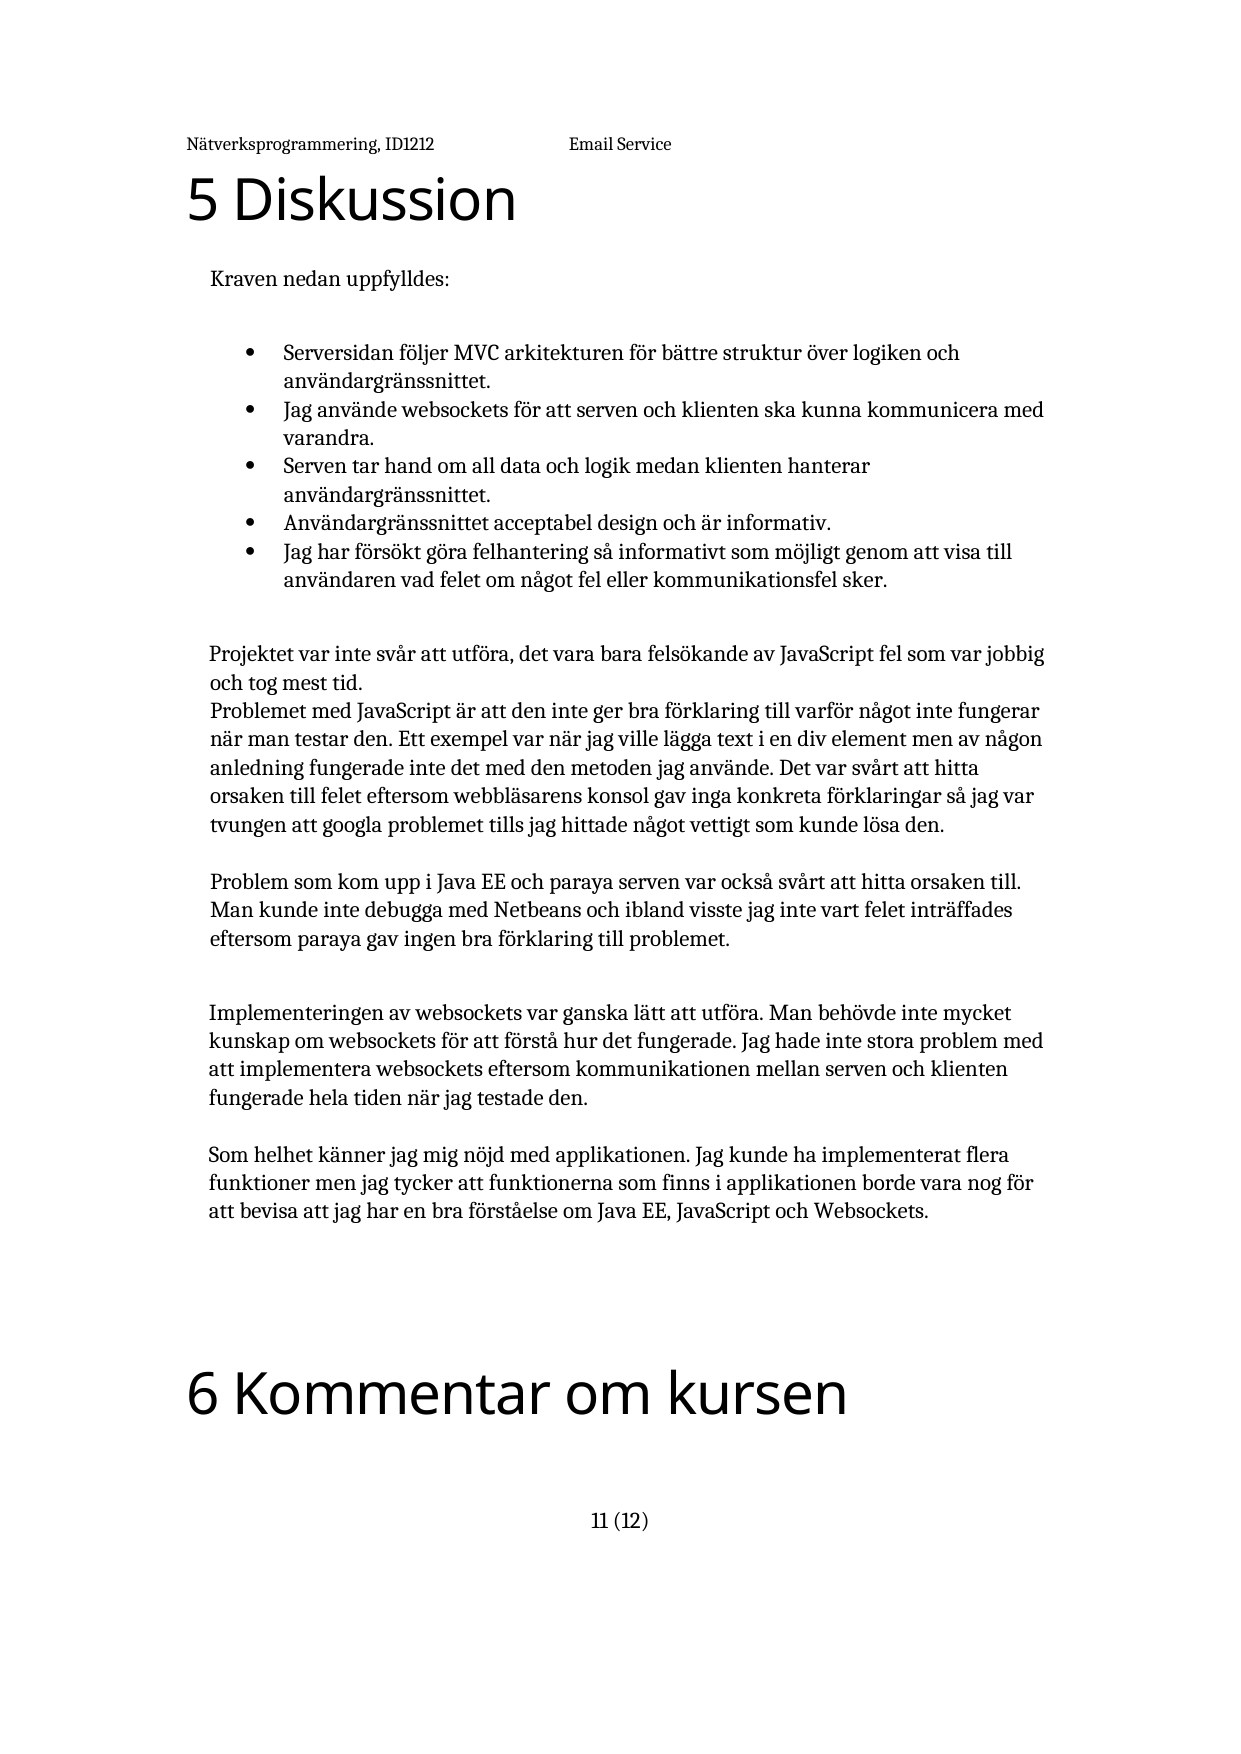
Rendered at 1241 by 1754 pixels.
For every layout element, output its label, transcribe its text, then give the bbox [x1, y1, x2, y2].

list Serversidan följer MVC arkitekturen för bättre struktur över logiken och användargränssnittet. [246, 339, 1054, 394]
list Användargränssnittet acceptabel design och är informativ. [246, 510, 1054, 536]
list Jag använde websockets för att serven och klienten ska kunna kommunicera med varandra. [246, 396, 1054, 451]
title 6 Kommentar om kursen [186, 1352, 1054, 1431]
list Jag har försökt göra felhantering så informativt som möjligt genom att visa till användaren vad felet om något fel eller kommunikationsfel sker. [246, 538, 1054, 593]
list Serven tar hand om all data och logik medan klienten hanterar användargränssnittet. [246, 453, 1054, 508]
title 5 Diskussion [186, 158, 1054, 237]
text Projektet var inte svår att utföra, det vara bara felsökande av JavaScript fel som var jobbig och tog mest tid. Problemet med JavaScript är att den inte ger bra förklaring till varför något inte fungerar när man testar den. Ett exempel var när jag ville lägga text i en div element men av någon anledning fungerade inte det med den metoden jag använde. Det var svårt att hitta orsaken till felet eftersom webbläsarens konsol gav inga konkreta förklaringar så jag var tvungen att googla problemet tills jag hittade något vettigt som kunde lösa den. Problem som kom upp i Java EE och paraya serven var också svårt att hitta orsaken till. Man kunde inte debugga med Netbeans och ibland visste jag inte vart felet inträffades eftersom paraya gav ingen bra förklaring till problemet. [209, 641, 1054, 952]
text Implementeringen av websockets var ganska lätt att utföra. Man behövde inte mycket kunskap om websockets för att förstå hur det fungerade. Jag hade inte stora problem med att implementera websockets eftersom kommunikationen mellan serven och klienten fungerade hela tiden när jag testade den. Som helhet känner jag mig nöjd med applikationen. Jag kunde ha implementerat flera funktioner men jag tycker att funktionerna som finns i applikationen borde vara nog för att bevisa att jag har en bra förståelse om Java EE, JavaScript och Websockets. [209, 999, 1054, 1225]
text Kraven nedan uppfylldes: [209, 237, 1054, 292]
